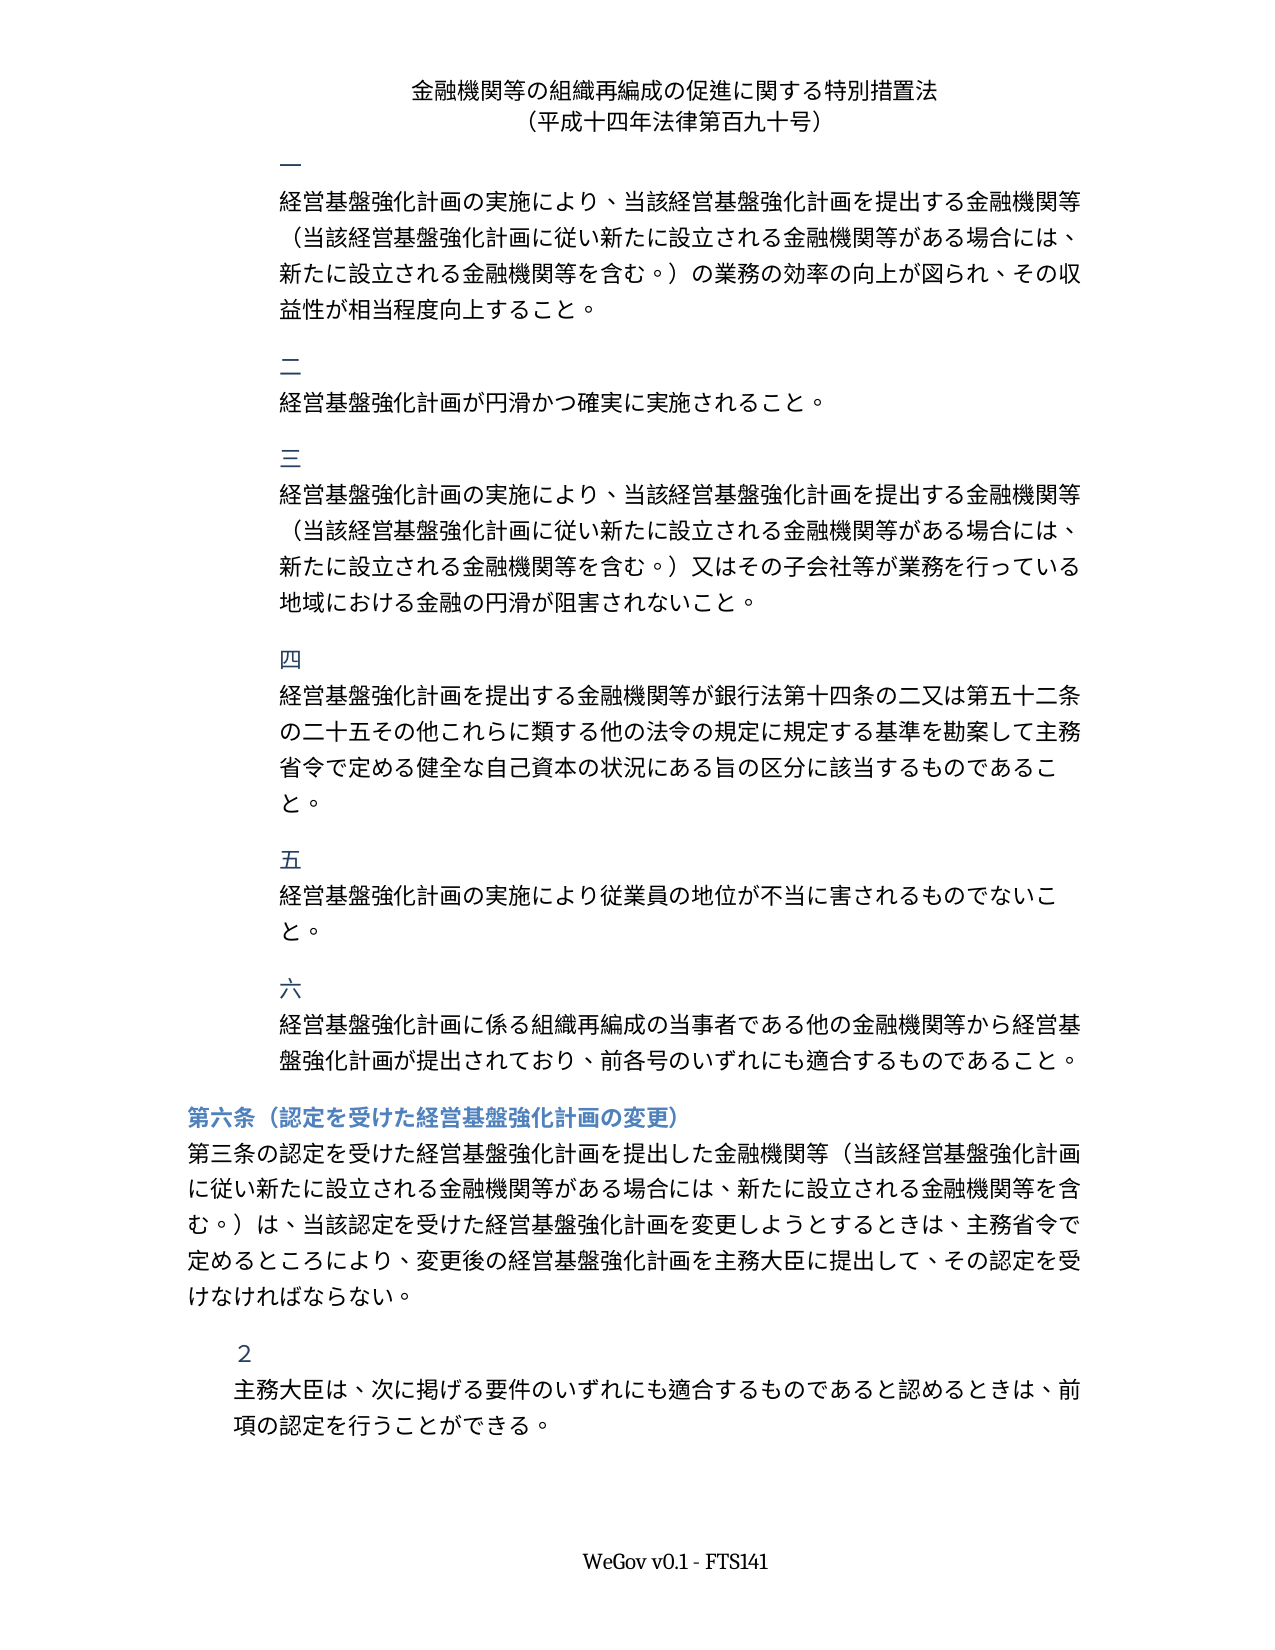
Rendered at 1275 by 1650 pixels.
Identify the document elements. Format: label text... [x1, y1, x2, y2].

text 経営基盤強化計画の実施により従業員の地位が不当に害されるものでないこと。 [279, 880, 1087, 947]
subtitle 四 [279, 644, 1087, 675]
subtitle 三 [279, 443, 1087, 474]
text 経営基盤強化計画に係る組織再編成の当事者である他の金融機関等から経営基盤強化計画が提出されており、前各号のいずれにも適合するものであること。 [279, 1009, 1087, 1076]
subtitle 第六条（認定を受けた経営基盤強化計画の変更） [187, 1102, 1087, 1133]
text 主務大臣は、次に掲げる要件のいずれにも適合するものであると認めるときは、前項の認定を行うことができる。 [233, 1374, 1087, 1441]
subtitle ２ [233, 1338, 1087, 1369]
text 経営基盤強化計画の実施により、当該経営基盤強化計画を提出する金融機関等（当該経営基盤強化計画に従い新たに設立される金融機関等がある場合には、新たに設立される金融機関等を含む。）又はその子会社等が業務を行っている地域における金融の円滑が阻害されないこと。 [279, 479, 1087, 618]
text 第三条の認定を受けた経営基盤強化計画を提出した金融機関等（当該経営基盤強化計画に従い新たに設立される金融機関等がある場合には、新たに設立される金融機関等を含む。）は、当該認定を受けた経営基盤強化計画を変更しようとするときは、主務省令で定めるところにより、変更後の経営基盤強化計画を主務大臣に提出して、その認定を受けなければならない。 [187, 1137, 1087, 1312]
text 経営基盤強化計画の実施により、当該経営基盤強化計画を提出する金融機関等（当該経営基盤強化計画に従い新たに設立される金融機関等がある場合には、新たに設立される金融機関等を含む。）の業務の効率の向上が図られ、その収益性が相当程度向上すること。 [279, 186, 1087, 325]
subtitle 六 [279, 973, 1087, 1004]
text 経営基盤強化計画を提出する金融機関等が銀行法第十四条の二又は第五十二条の二十五その他これらに類する他の法令の規定に規定する基準を勘案して主務省令で定める健全な自己資本の状況にある旨の区分に該当するものであること。 [279, 680, 1087, 819]
subtitle 一 [279, 150, 1087, 181]
text 経営基盤強化計画が円滑かつ確実に実施されること。 [279, 386, 1087, 418]
subtitle 五 [279, 844, 1087, 876]
subtitle 二 [279, 351, 1087, 382]
